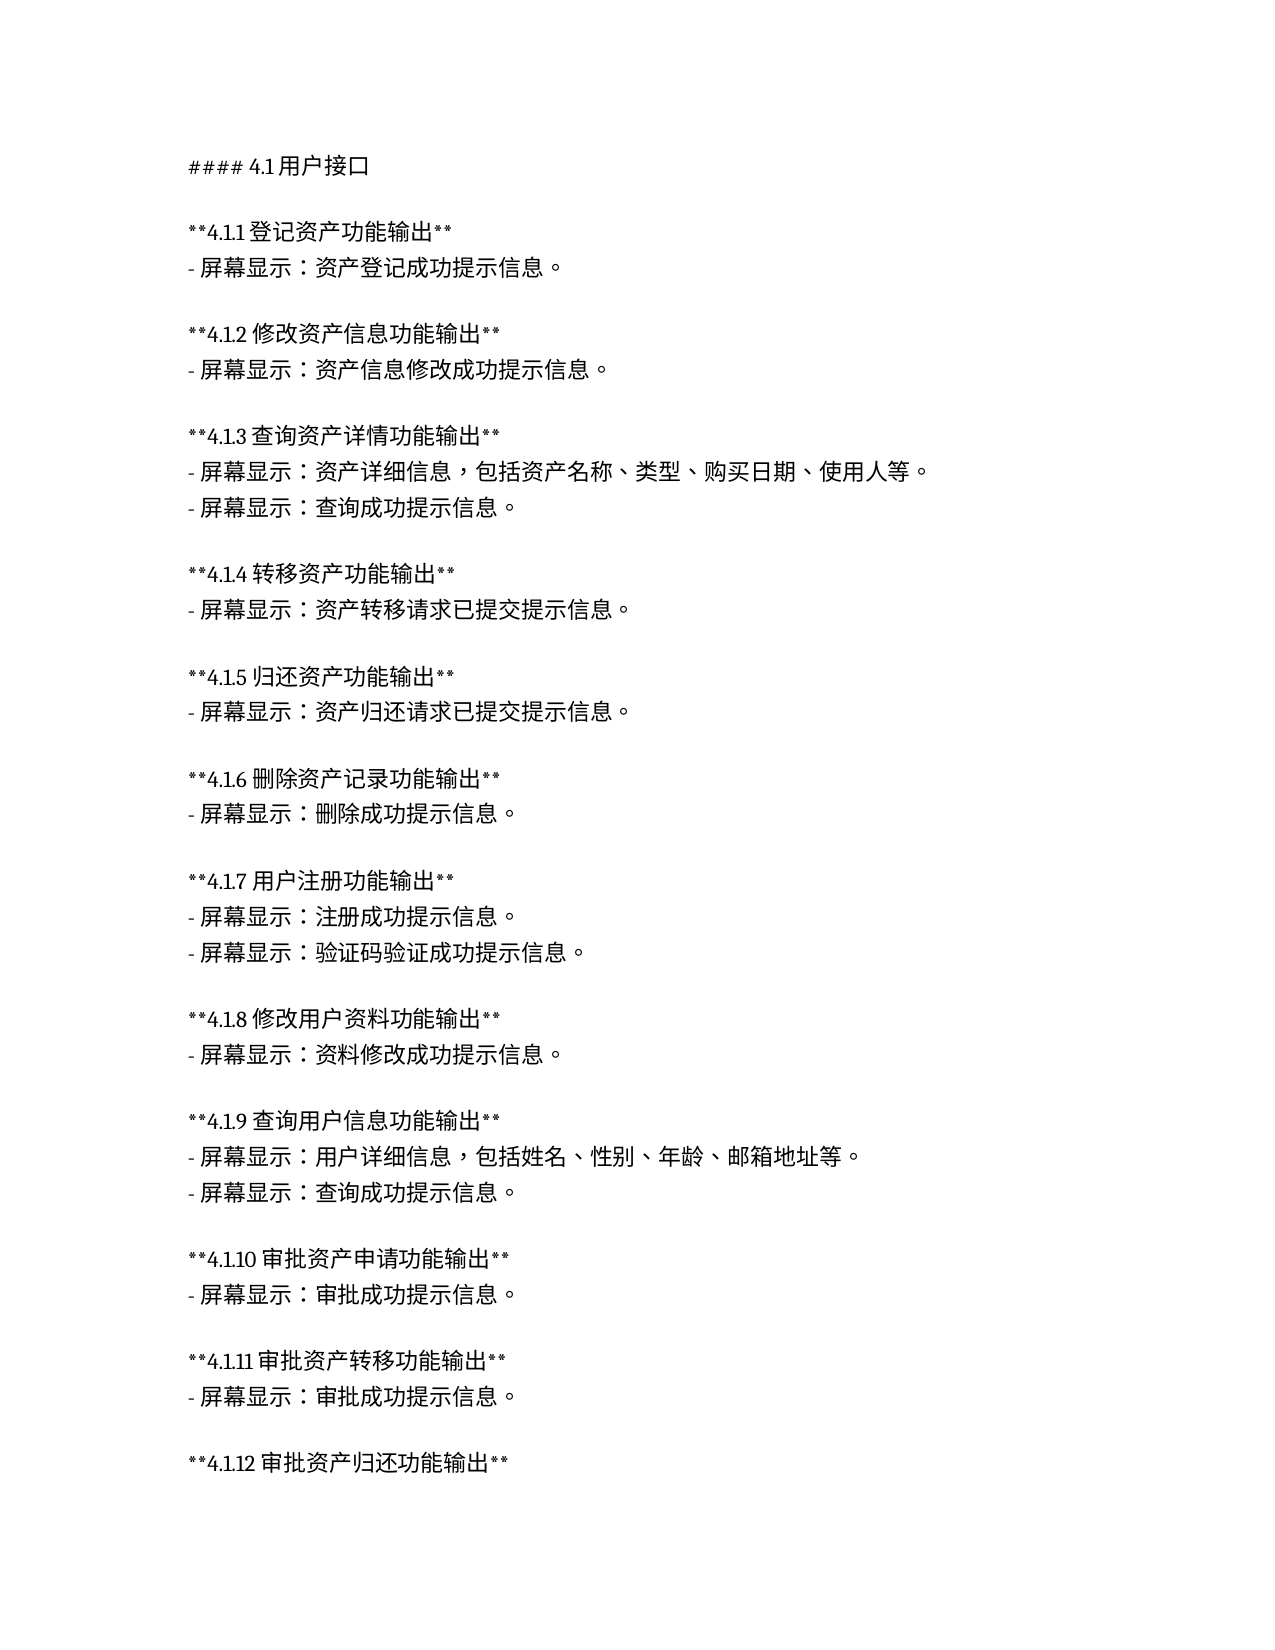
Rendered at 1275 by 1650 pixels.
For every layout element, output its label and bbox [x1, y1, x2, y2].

text [187, 150, 1087, 1478]
